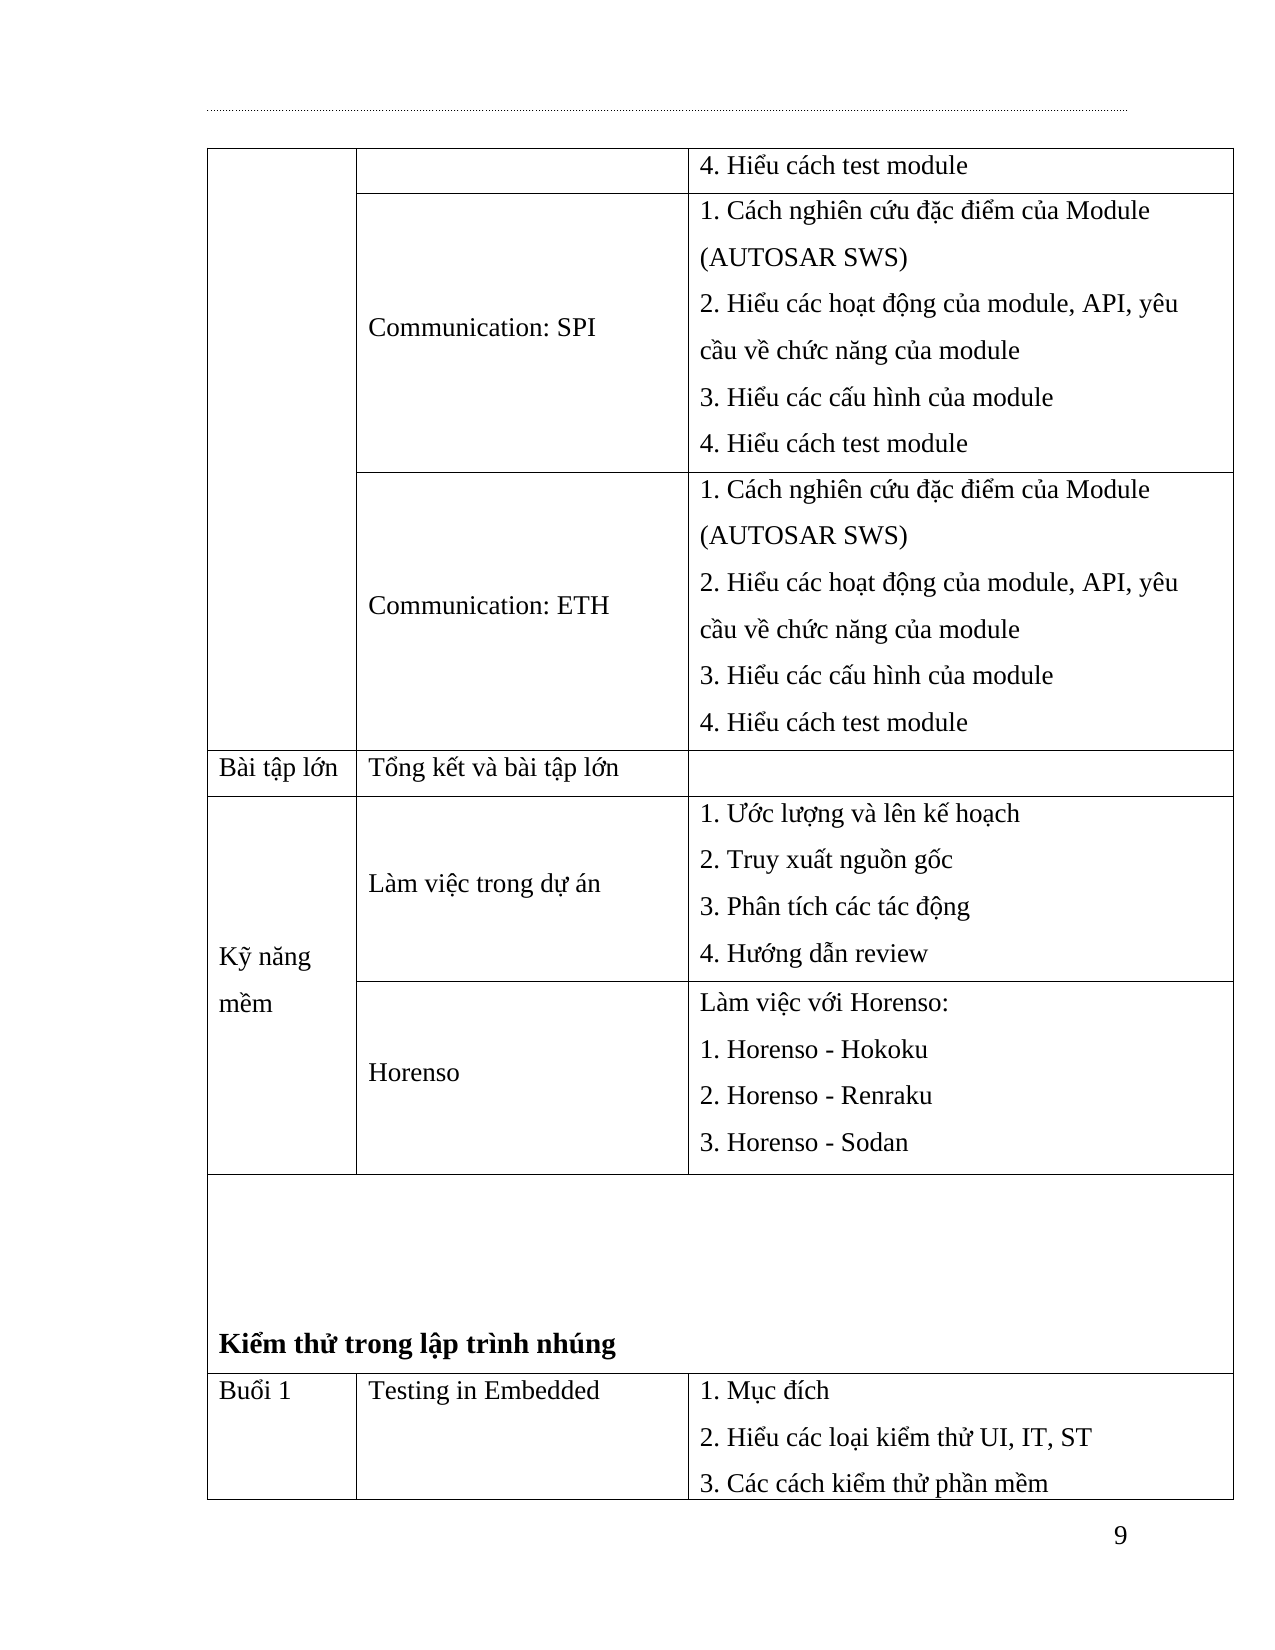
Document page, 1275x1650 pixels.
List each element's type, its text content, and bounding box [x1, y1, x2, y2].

table_cell Communication: ETH [357, 473, 688, 750]
table_cell Làm việc với Horenso: 1. Horenso - Hokoku 2. Horenso - Renraku 3. Horenso - Sodan [689, 982, 1233, 1174]
table_cell Buổi 1 [208, 1374, 356, 1498]
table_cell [689, 149, 1233, 193]
table_cell Tổng kết và bài tập lớn [357, 751, 688, 796]
table_cell Communication: SPI [357, 194, 688, 472]
table_cell Bài tập lớn [208, 751, 356, 796]
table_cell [357, 149, 688, 193]
table_cell Kỹ năng mềm [208, 797, 356, 1174]
table_cell 1. Mục đích 2. Hiểu các loại kiểm thử UI, IT, ST 3. Các cách kiểm thử phần mềm [689, 1374, 1233, 1498]
table_cell Làm việc trong dự án [357, 797, 688, 981]
table_cell Testing in Embedded [357, 1374, 688, 1498]
table_cell 1. Ước lượng và lên kế hoạch 2. Truy xuất nguồn gốc 3. Phân tích các tác động 4. Hướng dẫn review [689, 797, 1233, 981]
table_cell Kiểm thử trong lập trình nhúng [208, 1175, 1233, 1373]
table_cell [689, 751, 1233, 796]
table_cell Horenso [357, 982, 688, 1174]
